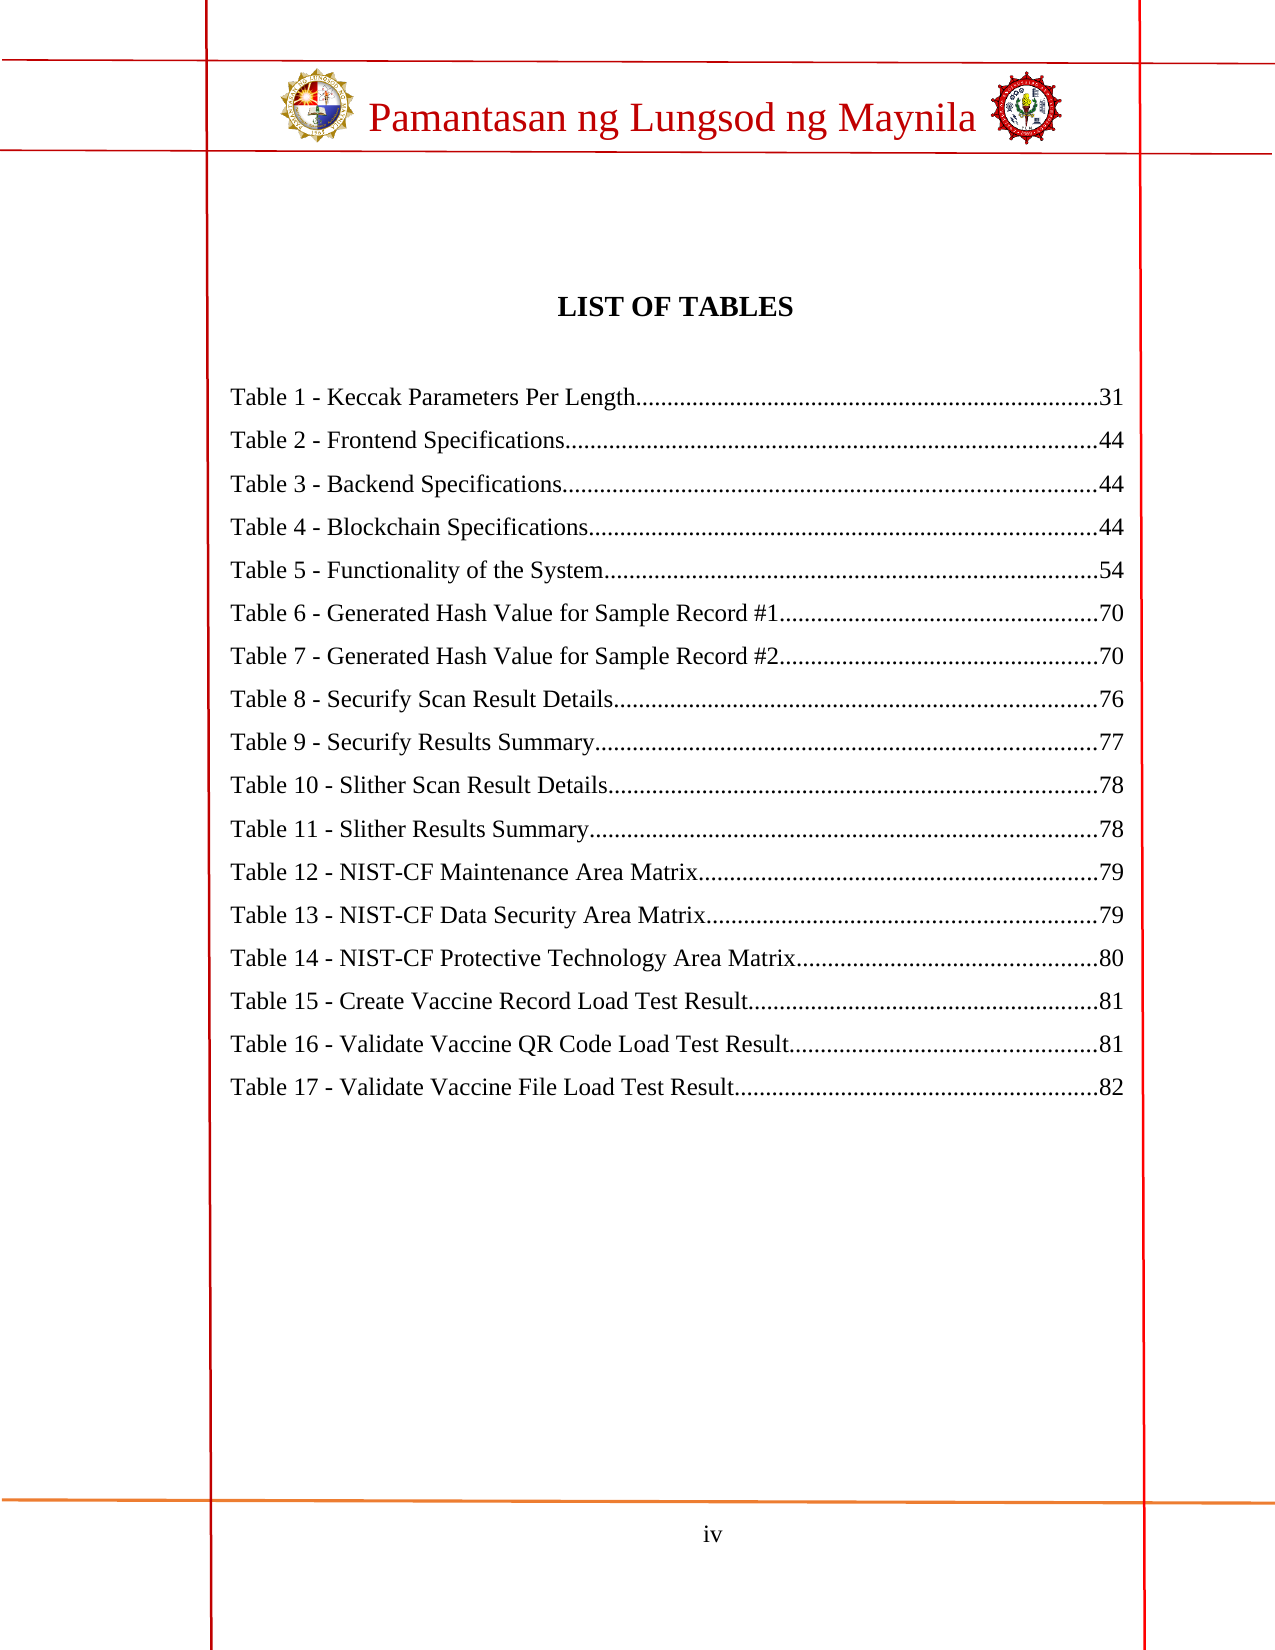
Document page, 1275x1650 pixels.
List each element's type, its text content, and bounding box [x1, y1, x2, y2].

text Table 16 - Validate Vaccine QR Code Load Test Result 81 [225, 1029, 1125, 1058]
subtitle LIST OF TABLES [225, 289, 1125, 322]
text Table 11 - Slither Results Summary 78 [225, 814, 1125, 842]
text Table 17 - Validate Vaccine File Load Test Result 82 [225, 1072, 1125, 1101]
text Table 7 - Generated Hash Value for Sample Record #2 70 [225, 641, 1125, 670]
text Table 8 - Securify Scan Result Details 76 [225, 684, 1125, 713]
picture [278, 67, 356, 145]
text Table 6 - Generated Hash Value for Sample Record #1 70 [225, 598, 1125, 627]
text Table 10 - Slither Scan Result Details 78 [225, 771, 1125, 799]
text Table 14 - NIST-CF Protective Technology Area Matrix 80 [225, 943, 1125, 972]
text Table 3 - Backend Specifications 44 [225, 469, 1125, 497]
text Table 12 - NIST-CF Maintenance Area Matrix 79 [225, 857, 1125, 886]
text Table 4 - Blockchain Specifications 44 [225, 512, 1125, 541]
text Table 9 - Securify Results Summary 77 [225, 727, 1125, 756]
text Table 1 - Keccak Parameters Per Length 31 [225, 382, 1125, 411]
text Table 2 - Frontend Specifications 44 [225, 426, 1125, 454]
text Table 13 - NIST-CF Data Security Area Matrix 79 [225, 900, 1125, 929]
text Table 15 - Create Vaccine Record Load Test Result 81 [225, 986, 1125, 1015]
text Table 5 - Functionality of the System 54 [225, 555, 1125, 584]
picture [988, 68, 1066, 146]
